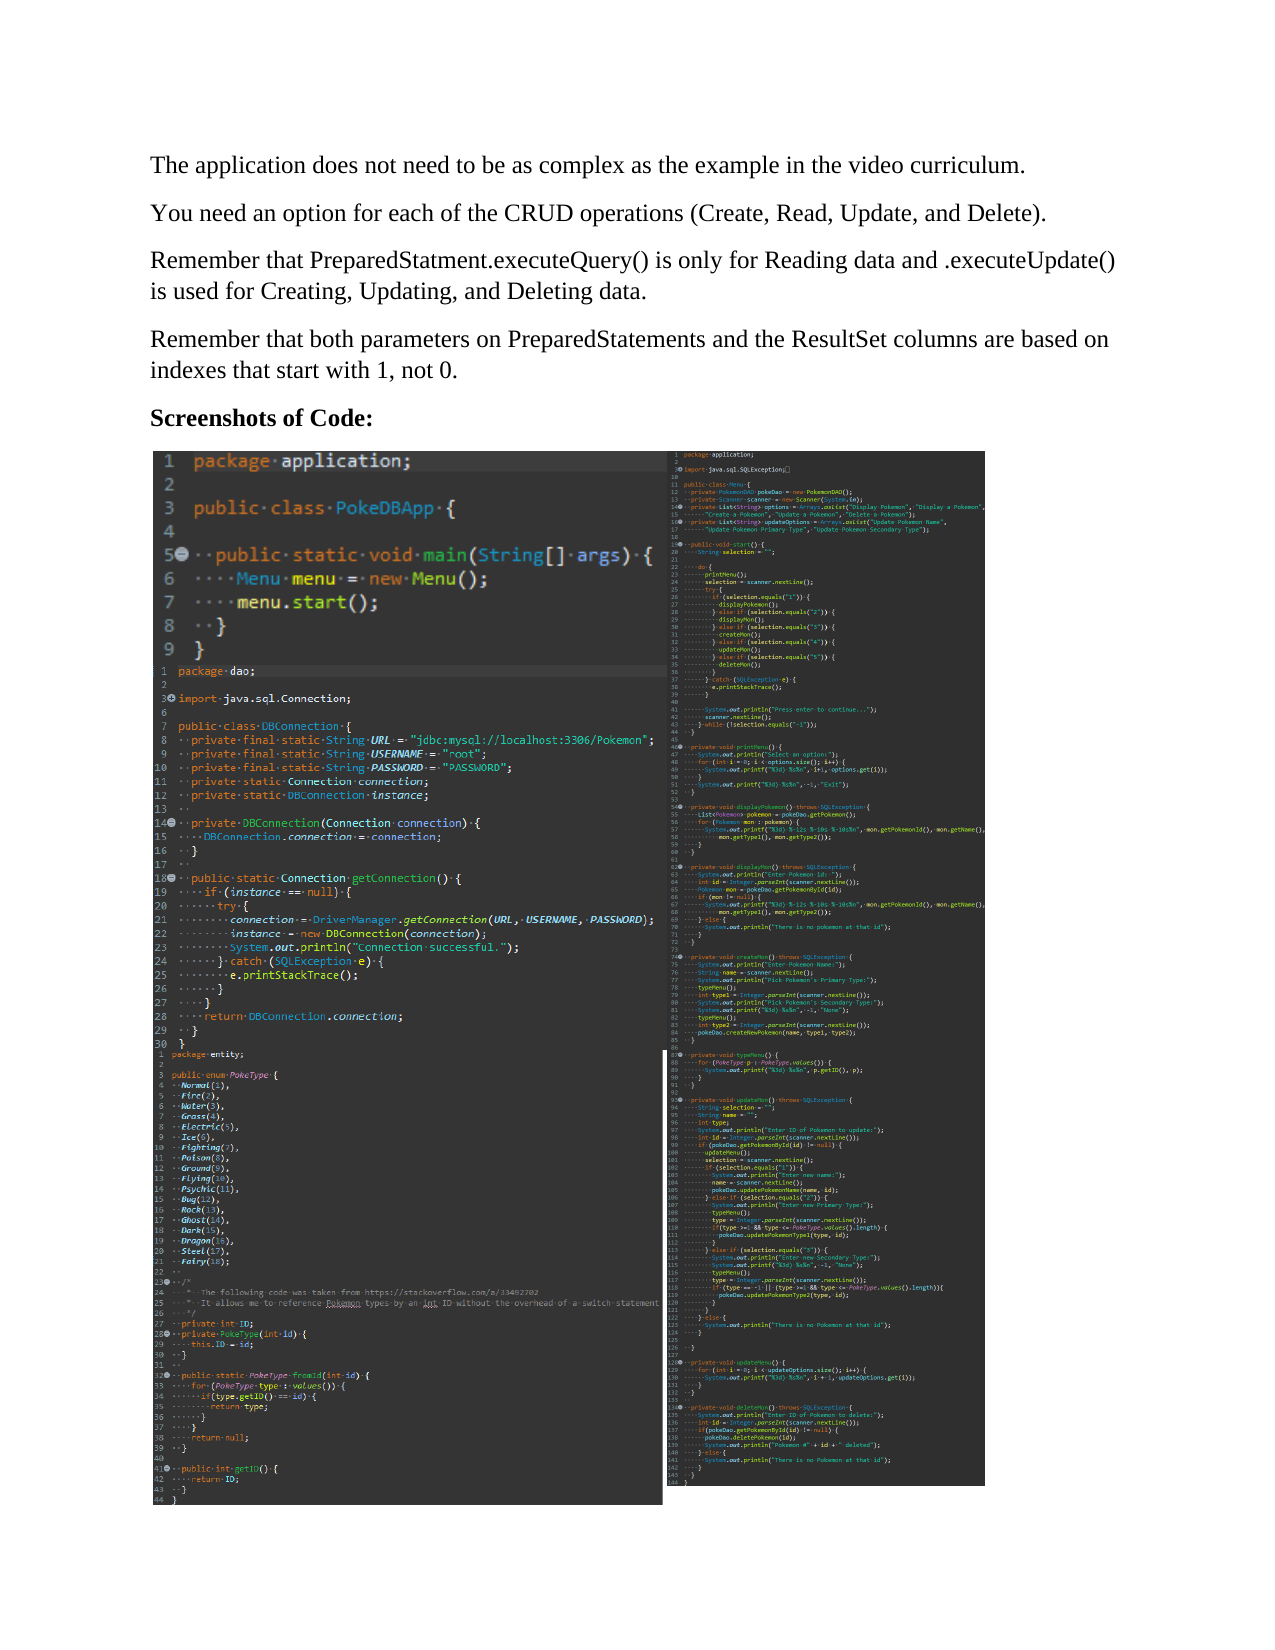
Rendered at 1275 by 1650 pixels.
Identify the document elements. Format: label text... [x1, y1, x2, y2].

text The application does not need to be as complex as the example in the video curriculum. [150, 150, 1125, 179]
picture [153, 451, 985, 1505]
text Remember that PreparedStatment.executeQuery() is only for Reading data and .executeUpdate() is used for Creating, Updating, and Deleting data. [150, 245, 1125, 305]
text You need an option for each of the CRUD operations (Create, Read, Update, and Delete). [150, 198, 1125, 226]
text Screenshots of Code: [150, 403, 1125, 432]
text Remember that both parameters on PreparedStatements and the ResultSet columns are based on indexes that start with 1, not 0. [150, 324, 1125, 384]
